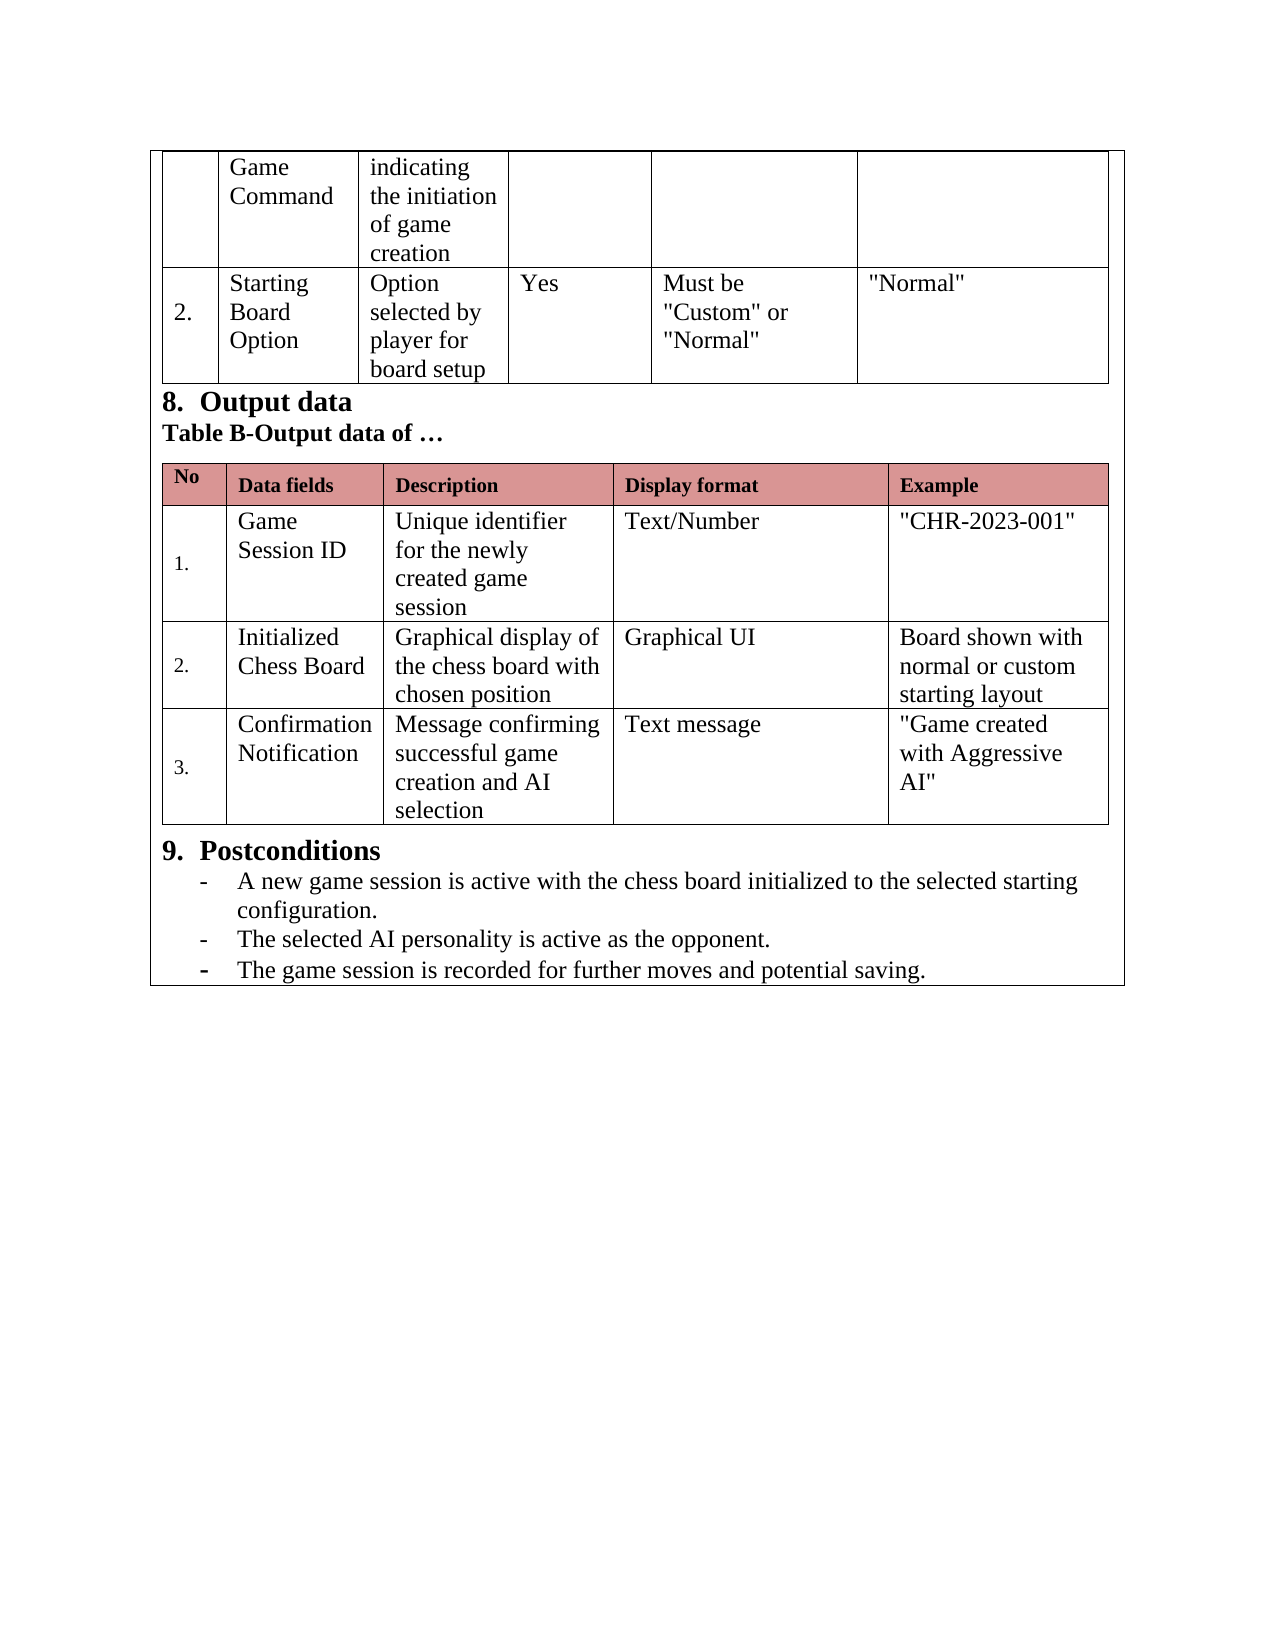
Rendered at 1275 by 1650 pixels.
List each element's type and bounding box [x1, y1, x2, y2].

table_header [151, 151, 1124, 985]
